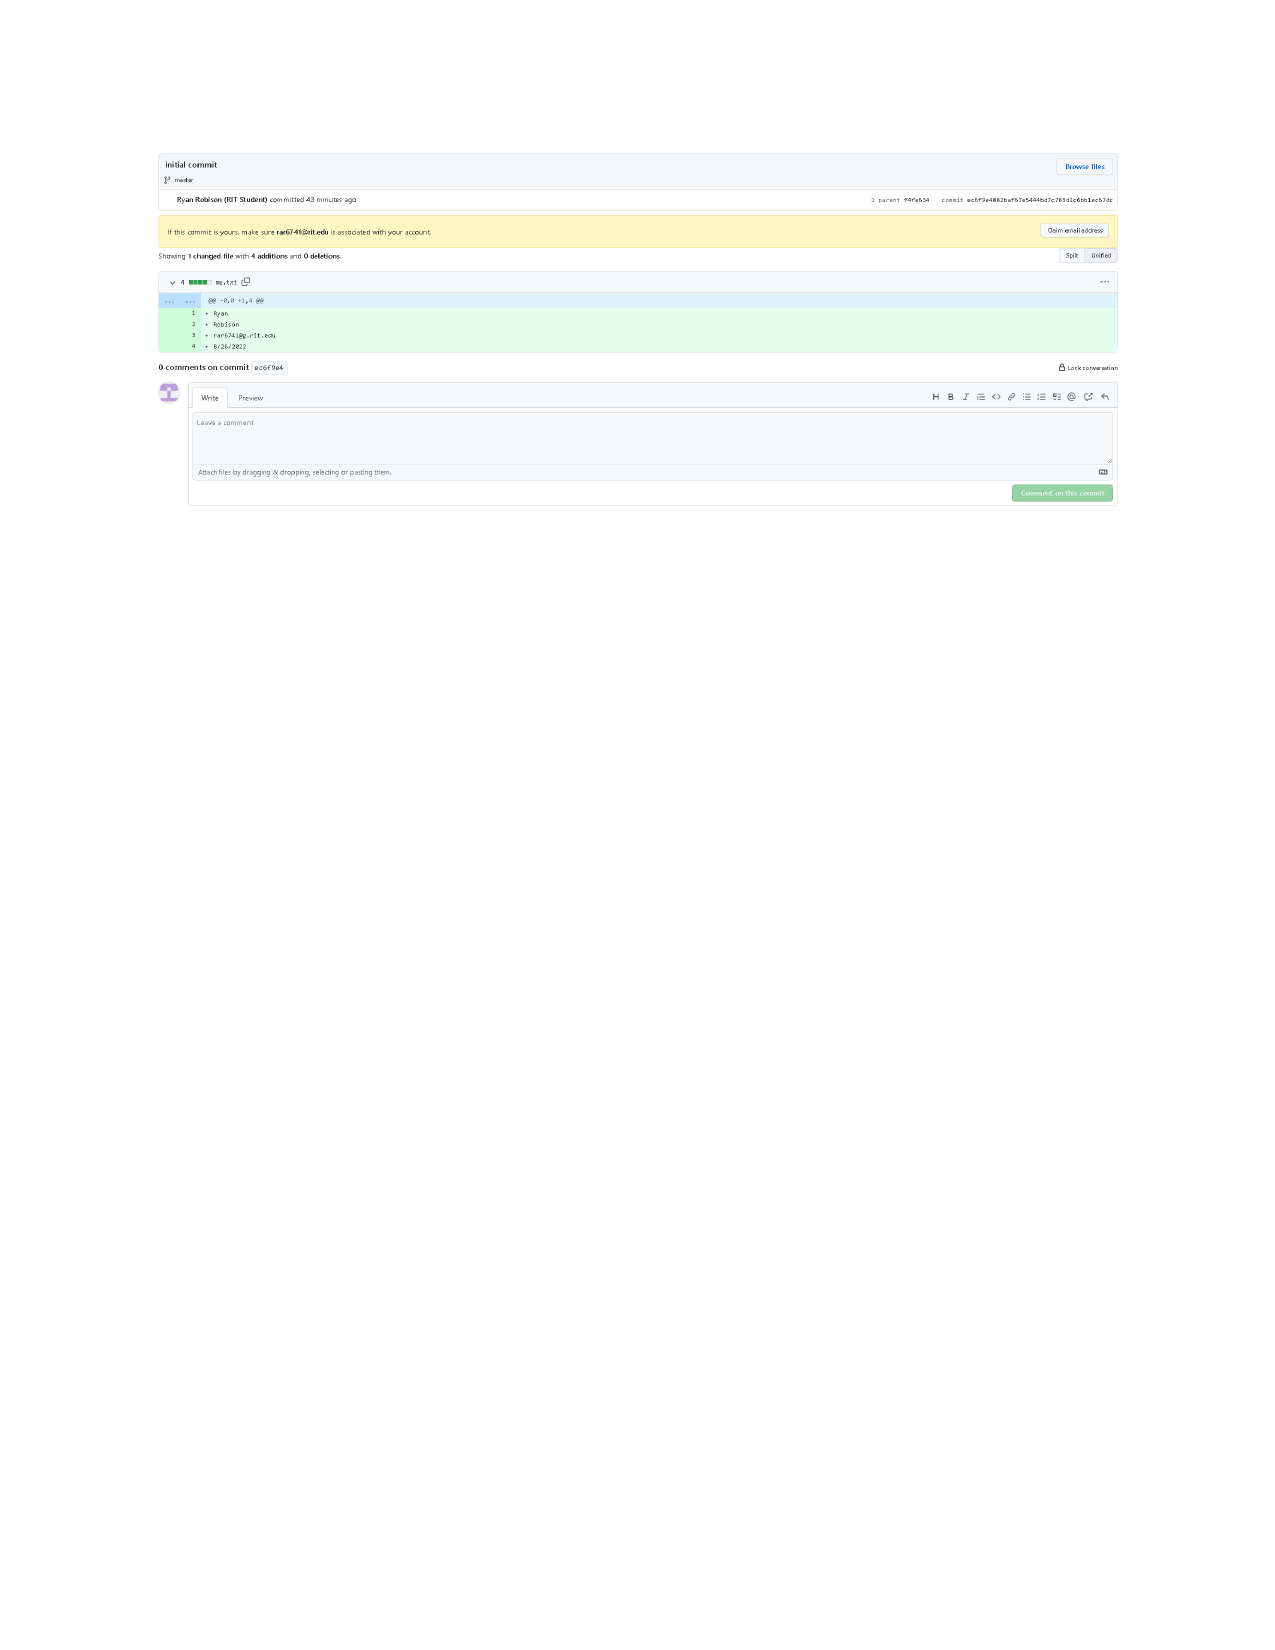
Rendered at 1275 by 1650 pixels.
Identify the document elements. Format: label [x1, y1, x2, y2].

picture [150, 150, 1125, 520]
